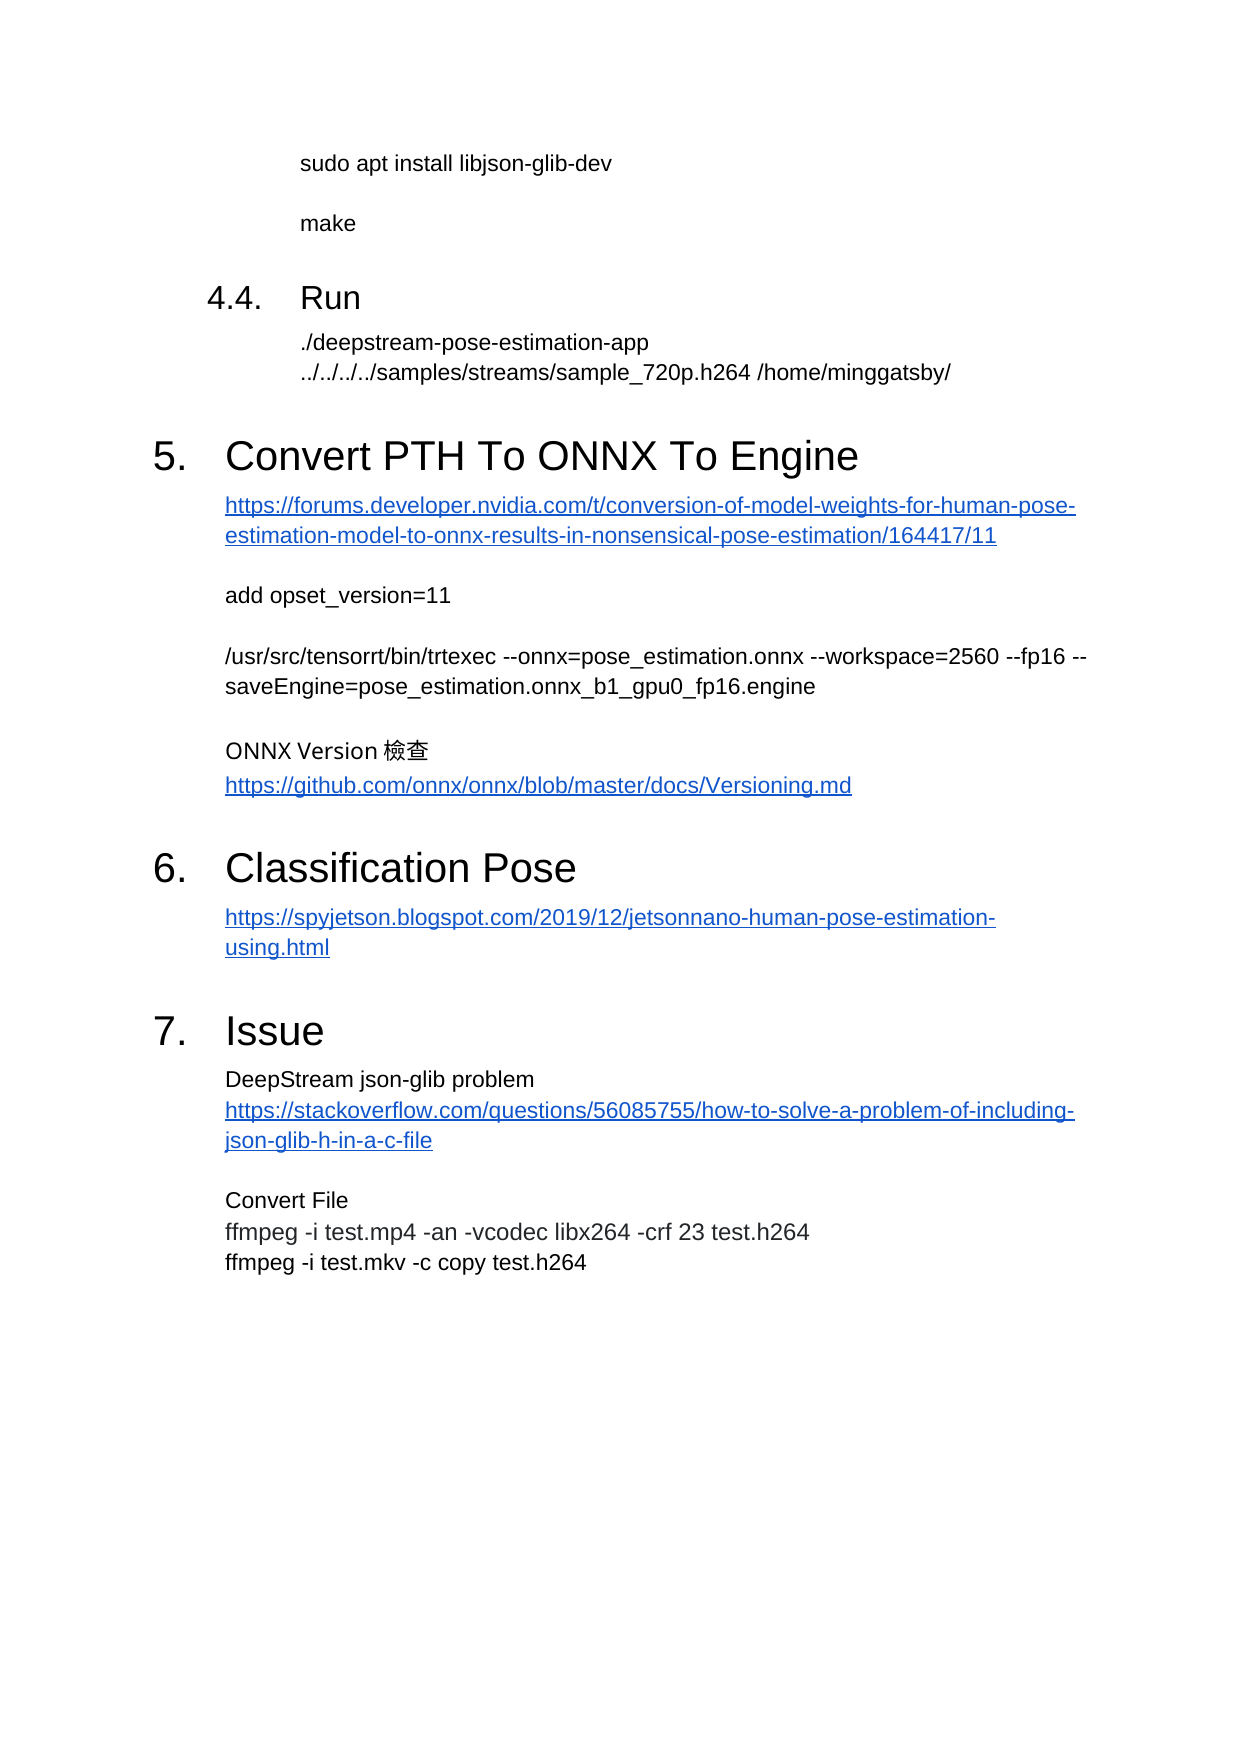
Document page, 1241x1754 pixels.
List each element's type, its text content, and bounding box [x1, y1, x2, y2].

subtitle Classification Pose [187, 843, 1090, 891]
subtitle Issue [187, 1006, 1090, 1054]
text /usr/src/tensorrt/bin/trtexec --onnx=pose_estimation.onnx --workspace=2560 --fp16 --saveEngine=pose_estimation.onnx_b1_gpu0_fp16.engine [225, 643, 1090, 699]
subtitle Run [262, 278, 1090, 317]
text https://stackoverflow.com/questions/56085755/how-to-solve-a-problem-of-including-json-glib-h-in-a-c-file [225, 1097, 1090, 1153]
text ONNX Version檢查 [225, 733, 1090, 767]
text ffmpeg -i test.mkv -c copy test.h264 [225, 1249, 1090, 1275]
text ffmpeg -i test.mp4 -an -vcodec libx264 -crf 23 test.h264 [225, 1217, 1090, 1245]
text add opset_version=11 [225, 582, 1090, 608]
text https://spyjetson.blogspot.com/2019/12/jetsonnano-human-pose-estimation-using.html [225, 904, 1090, 960]
text make [300, 210, 1090, 237]
text Convert File [225, 1187, 1090, 1213]
text https://github.com/onnx/onnx/blob/master/docs/Versioning.md [225, 772, 1090, 798]
text sudo apt install libjson-glib-dev [300, 150, 1090, 176]
subtitle Convert PTH To ONNX To Engine [187, 431, 1090, 479]
text ./deepstream-pose-estimation-app ../../../../samples/streams/sample_720p.h264 /home/minggatsby/ [300, 329, 1090, 386]
text DeepStream json-glib problem [225, 1066, 1090, 1093]
text https://forums.developer.nvidia.com/t/conversion-of-model-weights-for-human-pose-estimation-model-to-onnx-results-in-nonsensical-pose-estimation/164417/11 [225, 492, 1090, 548]
